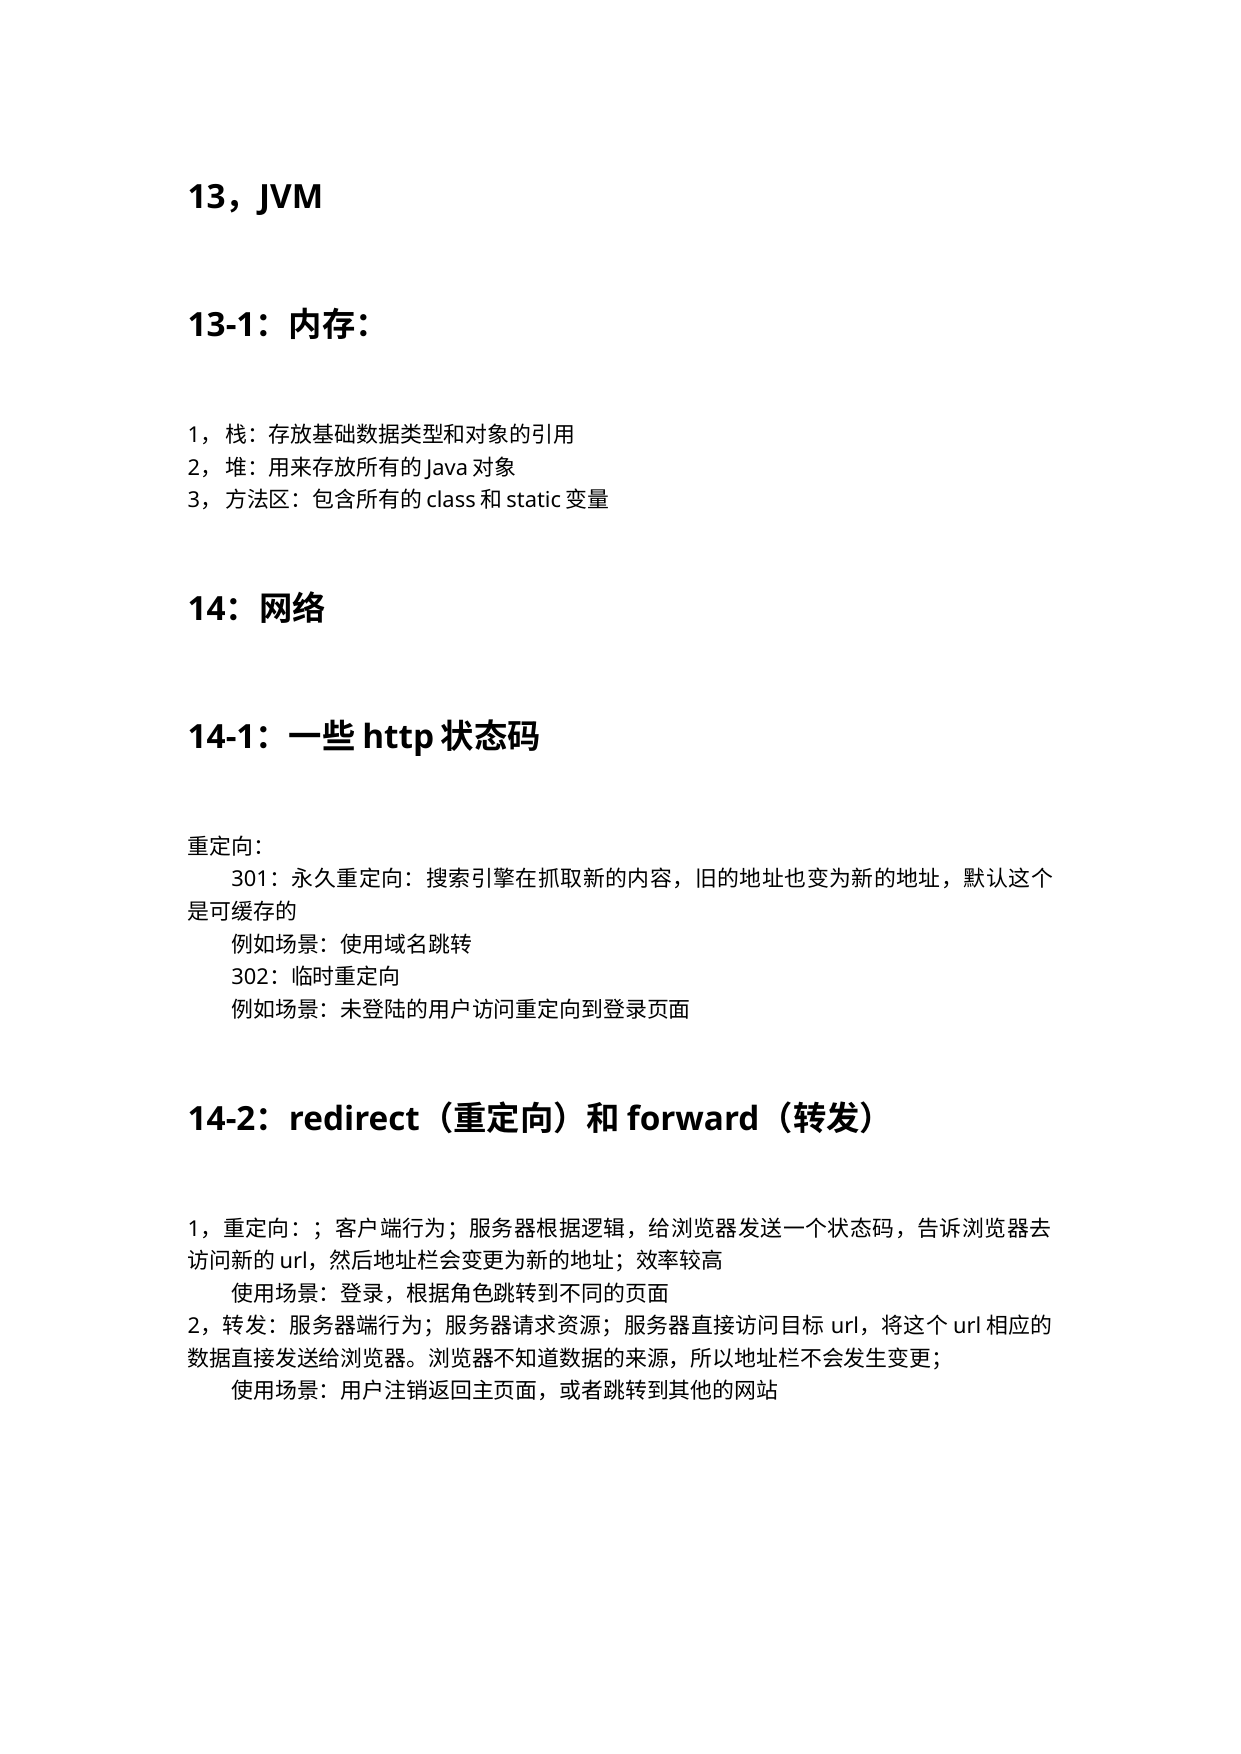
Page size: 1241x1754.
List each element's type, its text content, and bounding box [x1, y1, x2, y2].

text 使用场景：登录，根据角色跳转到不同的页面 [187, 1276, 1053, 1308]
subtitle 14-2：redirect（重定向）和forward（转发） [187, 1083, 1053, 1148]
subtitle 14：网络 [187, 574, 1053, 639]
list 栈：存放基础数据类型和对象的引用 [187, 417, 1053, 449]
text 例如场景：未登陆的用户访问重定向到登录页面 [187, 991, 1053, 1024]
text 使用场景：用户注销返回主页面，或者跳转到其他的网站 [187, 1373, 1053, 1406]
text 例如场景：使用域名跳转 [187, 926, 1053, 959]
text 2，转发：服务器端行为；服务器请求资源；服务器直接访问目标url，将这个url相应的数据直接发送给浏览器。浏览器不知道数据的来源，所以地址栏不会发生变更； [187, 1308, 1053, 1373]
subtitle 13-1：内存： [187, 289, 1053, 354]
list 方法区：包含所有的class和static变量 [187, 482, 1053, 514]
list 堆：用来存放所有的Java对象 [187, 449, 1053, 482]
subtitle 14-1：一些http状态码 [187, 701, 1053, 766]
text 1，重定向：；客户端行为；服务器根据逻辑，给浏览器发送一个状态码，告诉浏览器去访问新的url，然后地址栏会变更为新的地址；效率较高 [187, 1211, 1053, 1276]
subtitle 13，JVM [187, 162, 1053, 227]
text 重定向： [187, 829, 1053, 861]
text 302：临时重定向 [187, 959, 1053, 991]
text 301：永久重定向：搜索引擎在抓取新的内容，旧的地址也变为新的地址，默认这个是可缓存的 [187, 861, 1053, 926]
